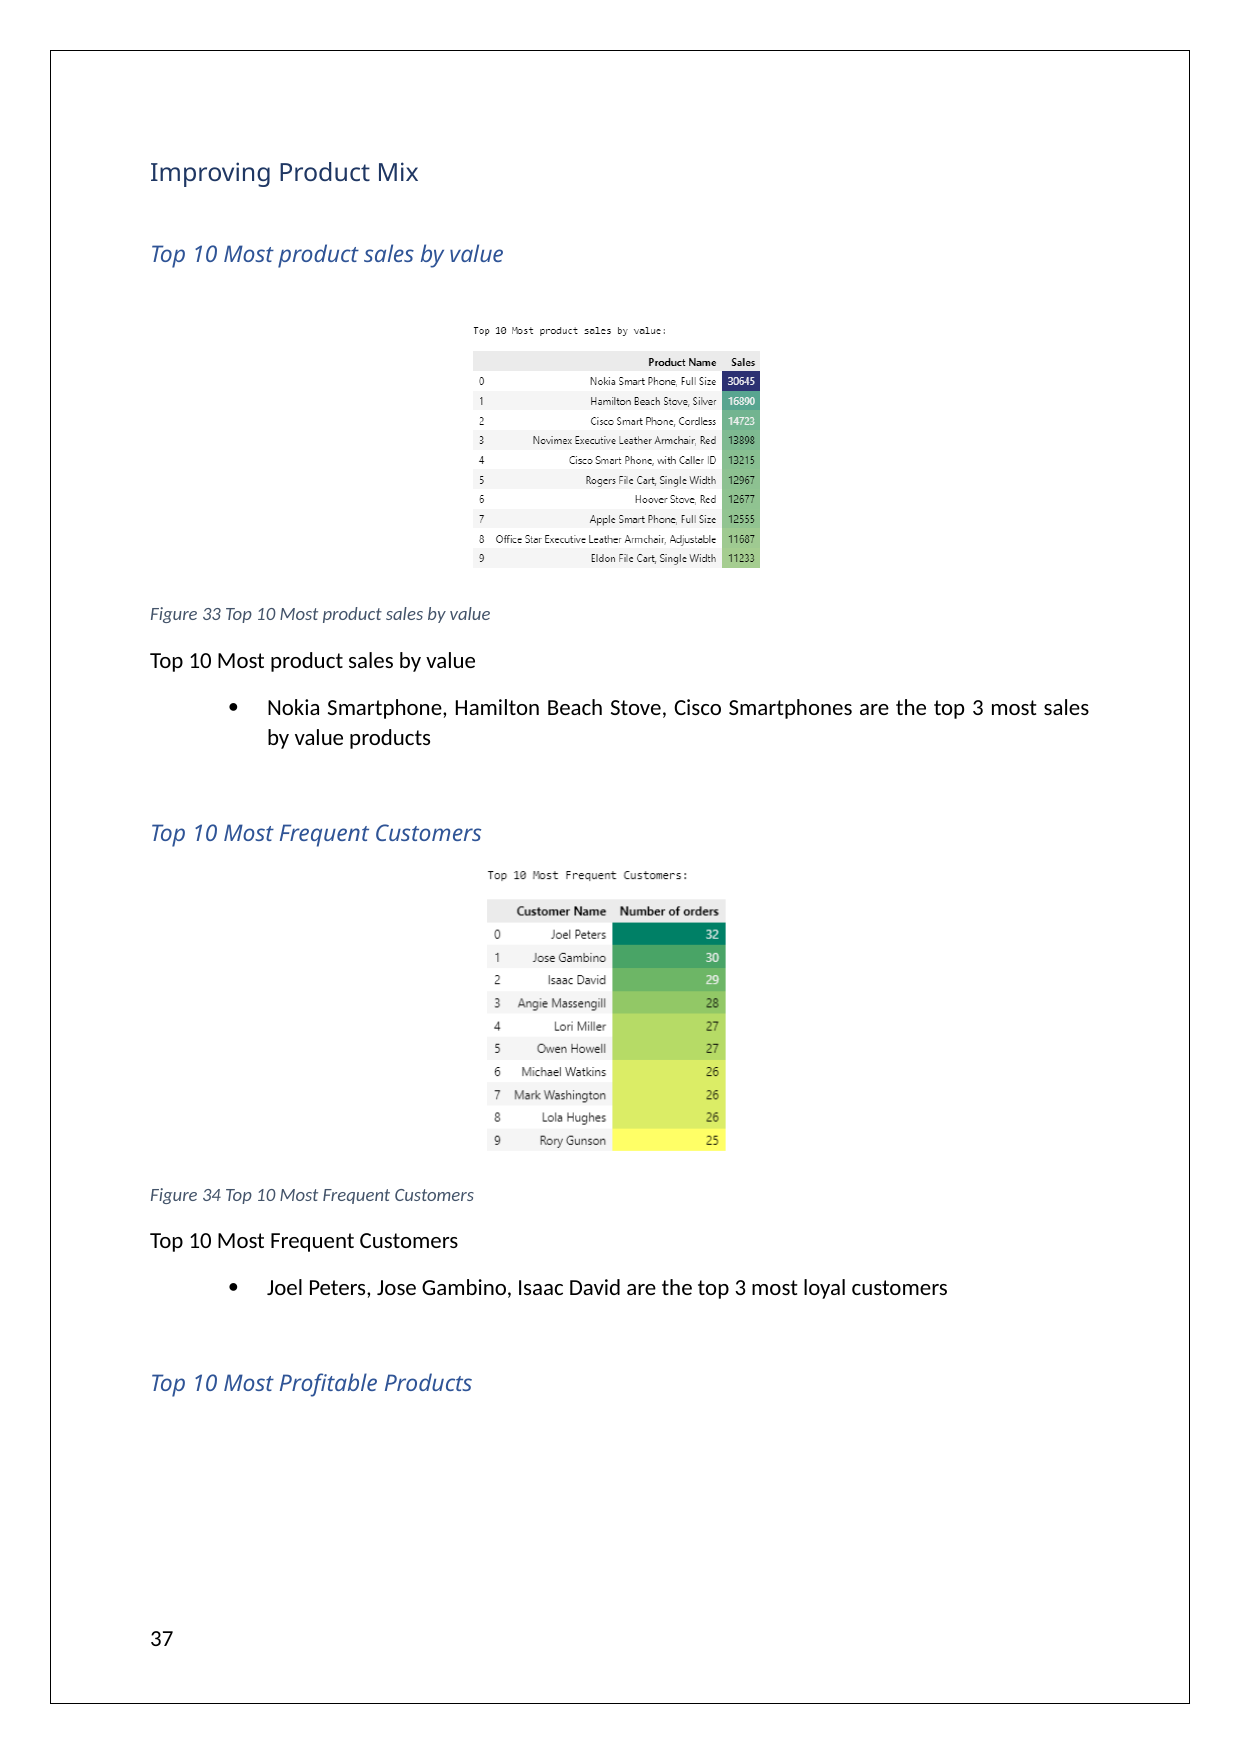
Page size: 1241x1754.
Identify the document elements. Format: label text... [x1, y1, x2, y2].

text Top 10 Most Frequent Customers [150, 1227, 1090, 1254]
subtitle Improving Product Mix [150, 154, 1090, 188]
list Joel Peters, Jose Gambino, Isaac David are the top 3 most loyal customers [229, 1273, 1090, 1301]
list Nokia Smartphone, Hamilton Beach Stove, Cisco Smartphones are the top 3 most sales by value products [229, 693, 1090, 751]
picture [462, 318, 778, 584]
text Top 10 Most Frequent Customers [150, 817, 1090, 848]
subtitle Top 10 Most product sales by value [150, 238, 1090, 269]
text Top 10 Most product sales by value [150, 646, 1090, 674]
subtitle Top 10 Most Profitable Products [150, 1367, 1090, 1398]
picture [480, 867, 760, 1164]
